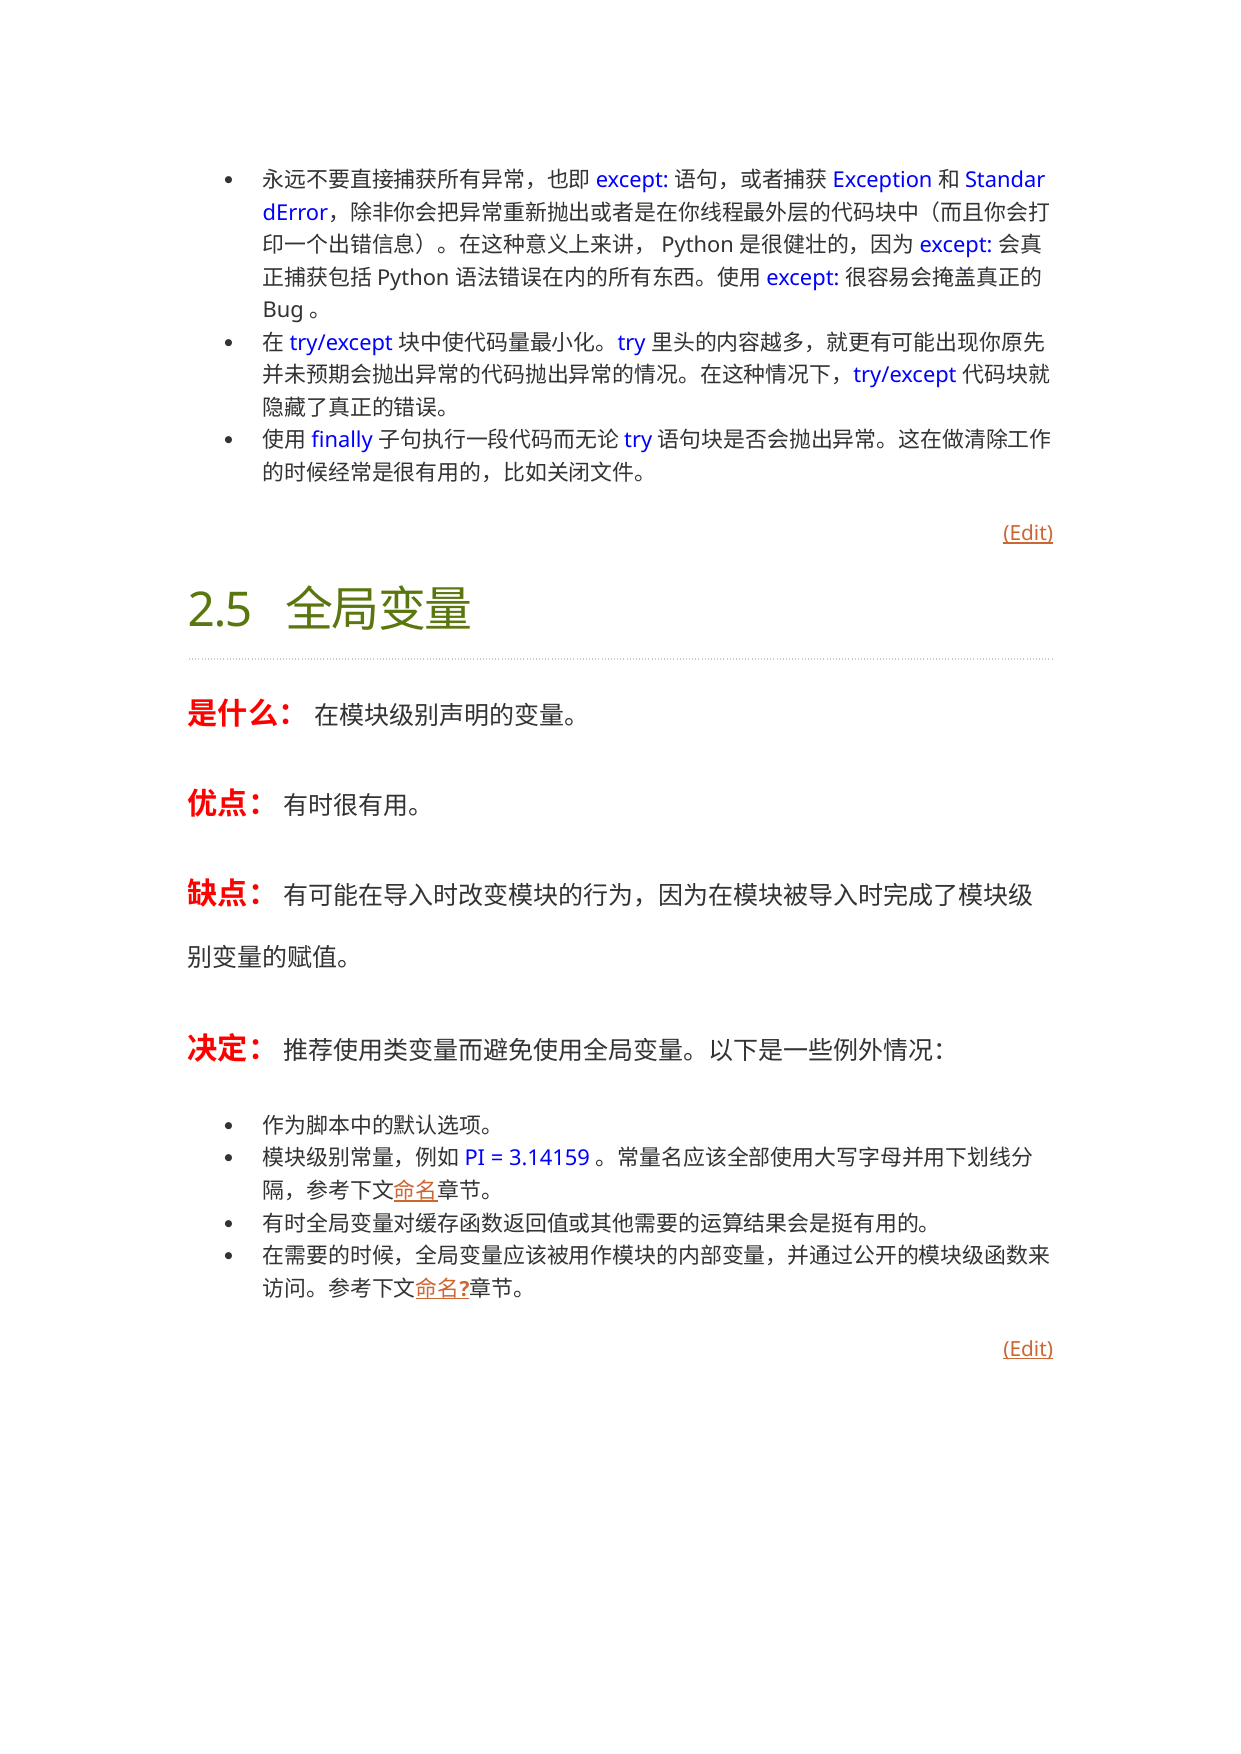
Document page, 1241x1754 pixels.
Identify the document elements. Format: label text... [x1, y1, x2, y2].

text 是什么： 在模块级别声明的变量。 [187, 678, 1053, 743]
text 决定： 推荐使用类变量而避免使用全局变量。以下是一些例外情况： [187, 1013, 1053, 1078]
subtitle 2.5 全局变量 [187, 556, 1053, 660]
list 模块级别常量，例如 PI = 3.14159 。常量名应该全部使用大写字母并用下划线分隔，参考下文命名章节。 [225, 1140, 1053, 1205]
list 作为脚本中的默认选项。 [225, 1108, 1053, 1140]
text (Edit) [187, 1332, 1053, 1364]
list 在需要的时候，全局变量应该被用作模块的内部变量，并通过公开的模块级函数来访问。参考下文命名?章节。 [225, 1238, 1053, 1303]
text (Edit) [187, 516, 1053, 549]
text 缺点： 有可能在导入时改变模块的行为，因为在模块被导入时完成了模块级别变量的赋值。 [187, 858, 1053, 988]
list 使用 finally 子句执行一段代码而无论 try 语句块是否会抛出异常。这在做清除工作的时候经常是很有用的，比如关闭文件。 [225, 422, 1053, 487]
list 在 try/except 块中使代码量最小化。try 里头的内容越多，就更有可能出现你原先并未预期会抛出异常的代码抛出异常的情况。在这种情况下，try/except 代码块就隐藏了真正的错误。 [225, 324, 1053, 422]
text 优点： 有时很有用。 [187, 768, 1053, 833]
list 有时全局变量对缓存函数返回值或其他需要的运算结果会是挺有用的。 [225, 1205, 1053, 1238]
list 永远不要直接捕获所有异常，也即 except: 语句，或者捕获 Exception 和 StandardError，除非你会把异常重新抛出或者是在你线程最外层的代码块中（而且你会打印一个出错信息）。在这种意义上来讲， Python 是很健壮的，因为 except: 会真正捕获包括 Python 语法错误在内的所有东西。使用 except: 很容易会掩盖真正的 Bug 。 [225, 162, 1053, 324]
